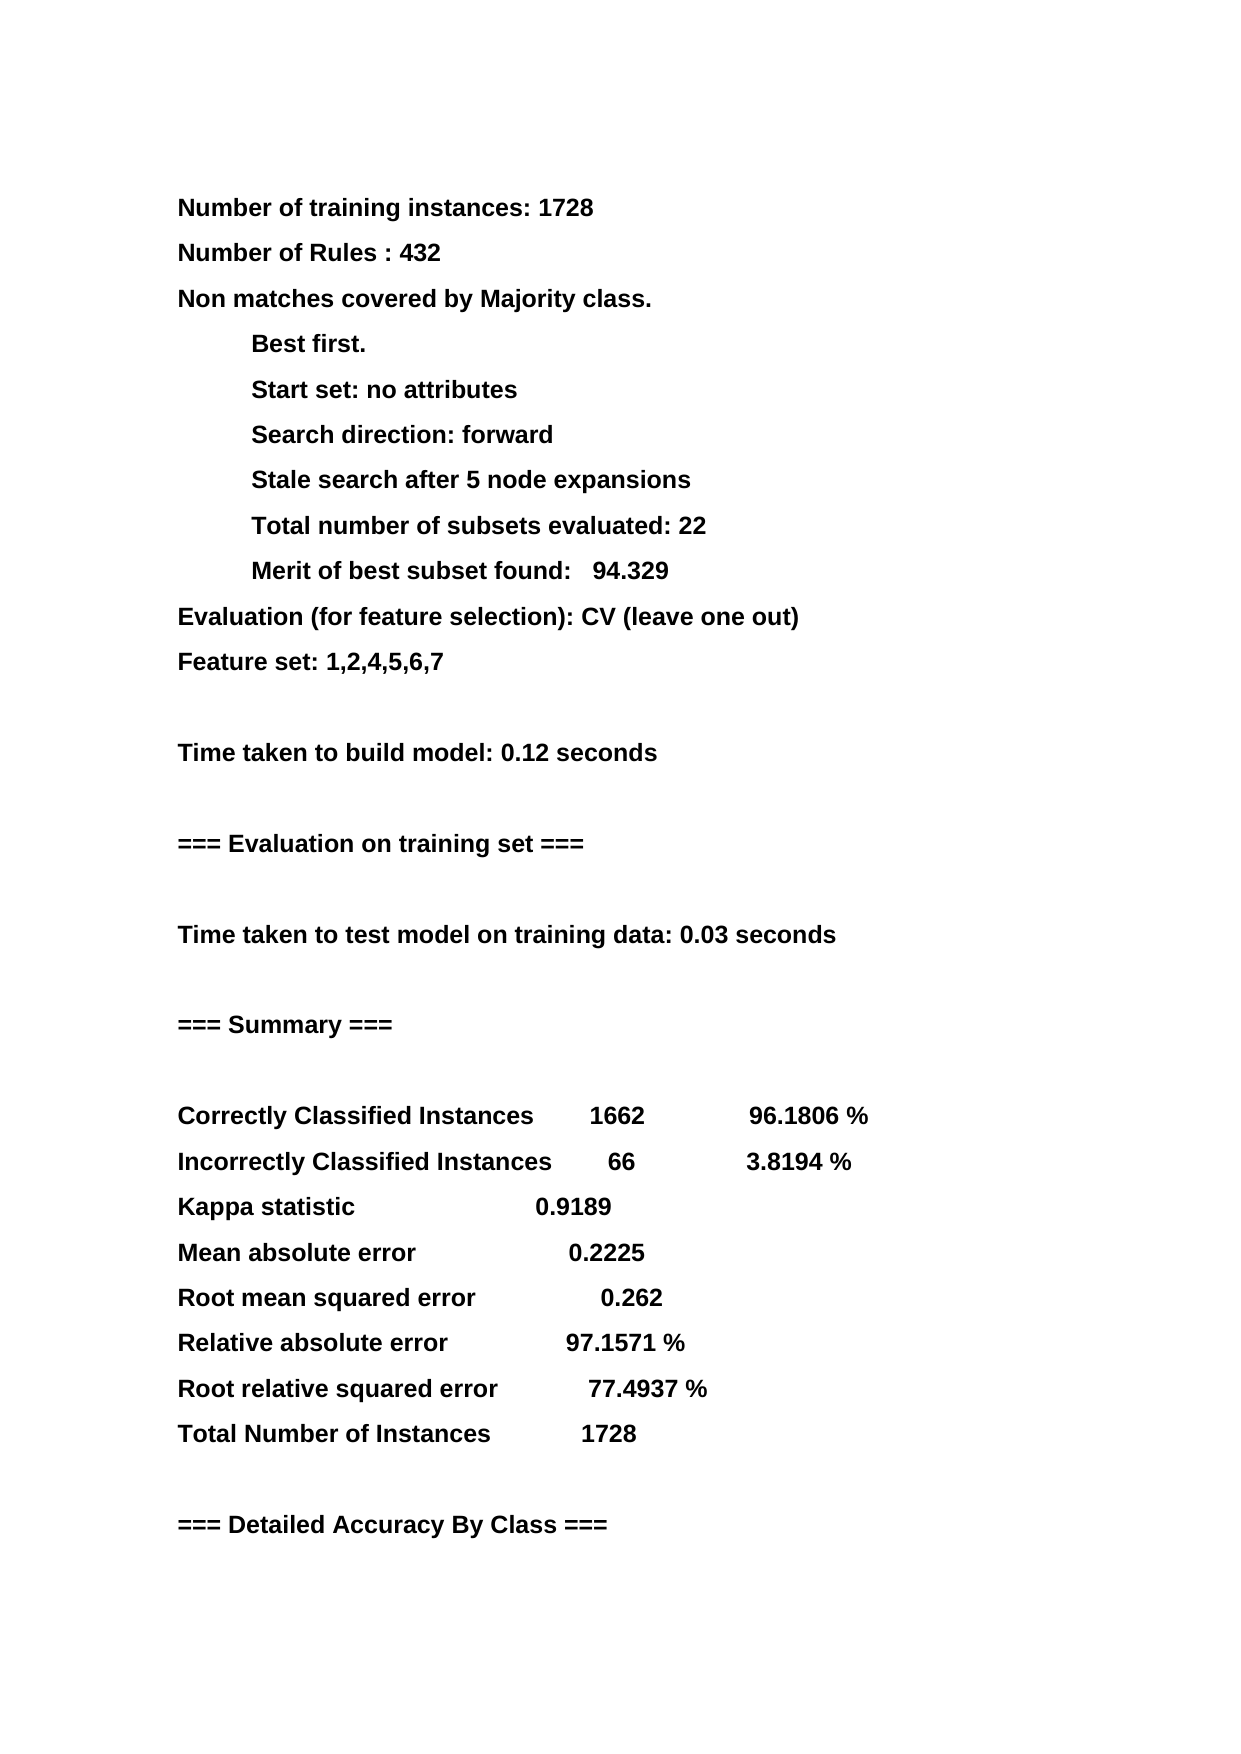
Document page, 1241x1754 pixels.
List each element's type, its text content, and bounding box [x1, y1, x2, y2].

text Best first. [177, 329, 1063, 358]
text Total number of subsets evaluated: 22 [177, 511, 1063, 540]
text Feature set: 1,2,4,5,6,7 [177, 647, 1063, 676]
text Number of Rules : 432 [177, 238, 1063, 267]
text Root relative squared error 77.4937 % [177, 1374, 1063, 1403]
text Mean absolute error 0.2225 [177, 1238, 1063, 1266]
text Number of training instances: 1728 [177, 193, 1063, 222]
text Time taken to test model on training data: 0.03 seconds [177, 920, 1063, 948]
text Incorrectly Classified Instances 66 3.8194 % [177, 1147, 1063, 1176]
text Evaluation (for feature selection): CV (leave one out) [177, 602, 1063, 631]
text Start set: no attributes [177, 375, 1063, 403]
text === Detailed Accuracy By Class === [177, 1510, 1063, 1539]
text Root mean squared error 0.262 [177, 1283, 1063, 1312]
text Time taken to build model: 0.12 seconds [177, 738, 1063, 767]
text Stale search after 5 node expansions [177, 466, 1063, 494]
text Correctly Classified Instances 1662 96.1806 % [177, 1101, 1063, 1130]
text Non matches covered by Majority class. [177, 284, 1063, 313]
text === Evaluation on training set === [177, 829, 1063, 858]
text Total Number of Instances 1728 [177, 1419, 1063, 1448]
text === Summary === [177, 1011, 1063, 1039]
text Relative absolute error 97.1571 % [177, 1328, 1063, 1357]
text Merit of best subset found: 94.329 [177, 556, 1063, 585]
text Search direction: forward [177, 420, 1063, 449]
text Kappa statistic 0.9189 [177, 1192, 1063, 1221]
